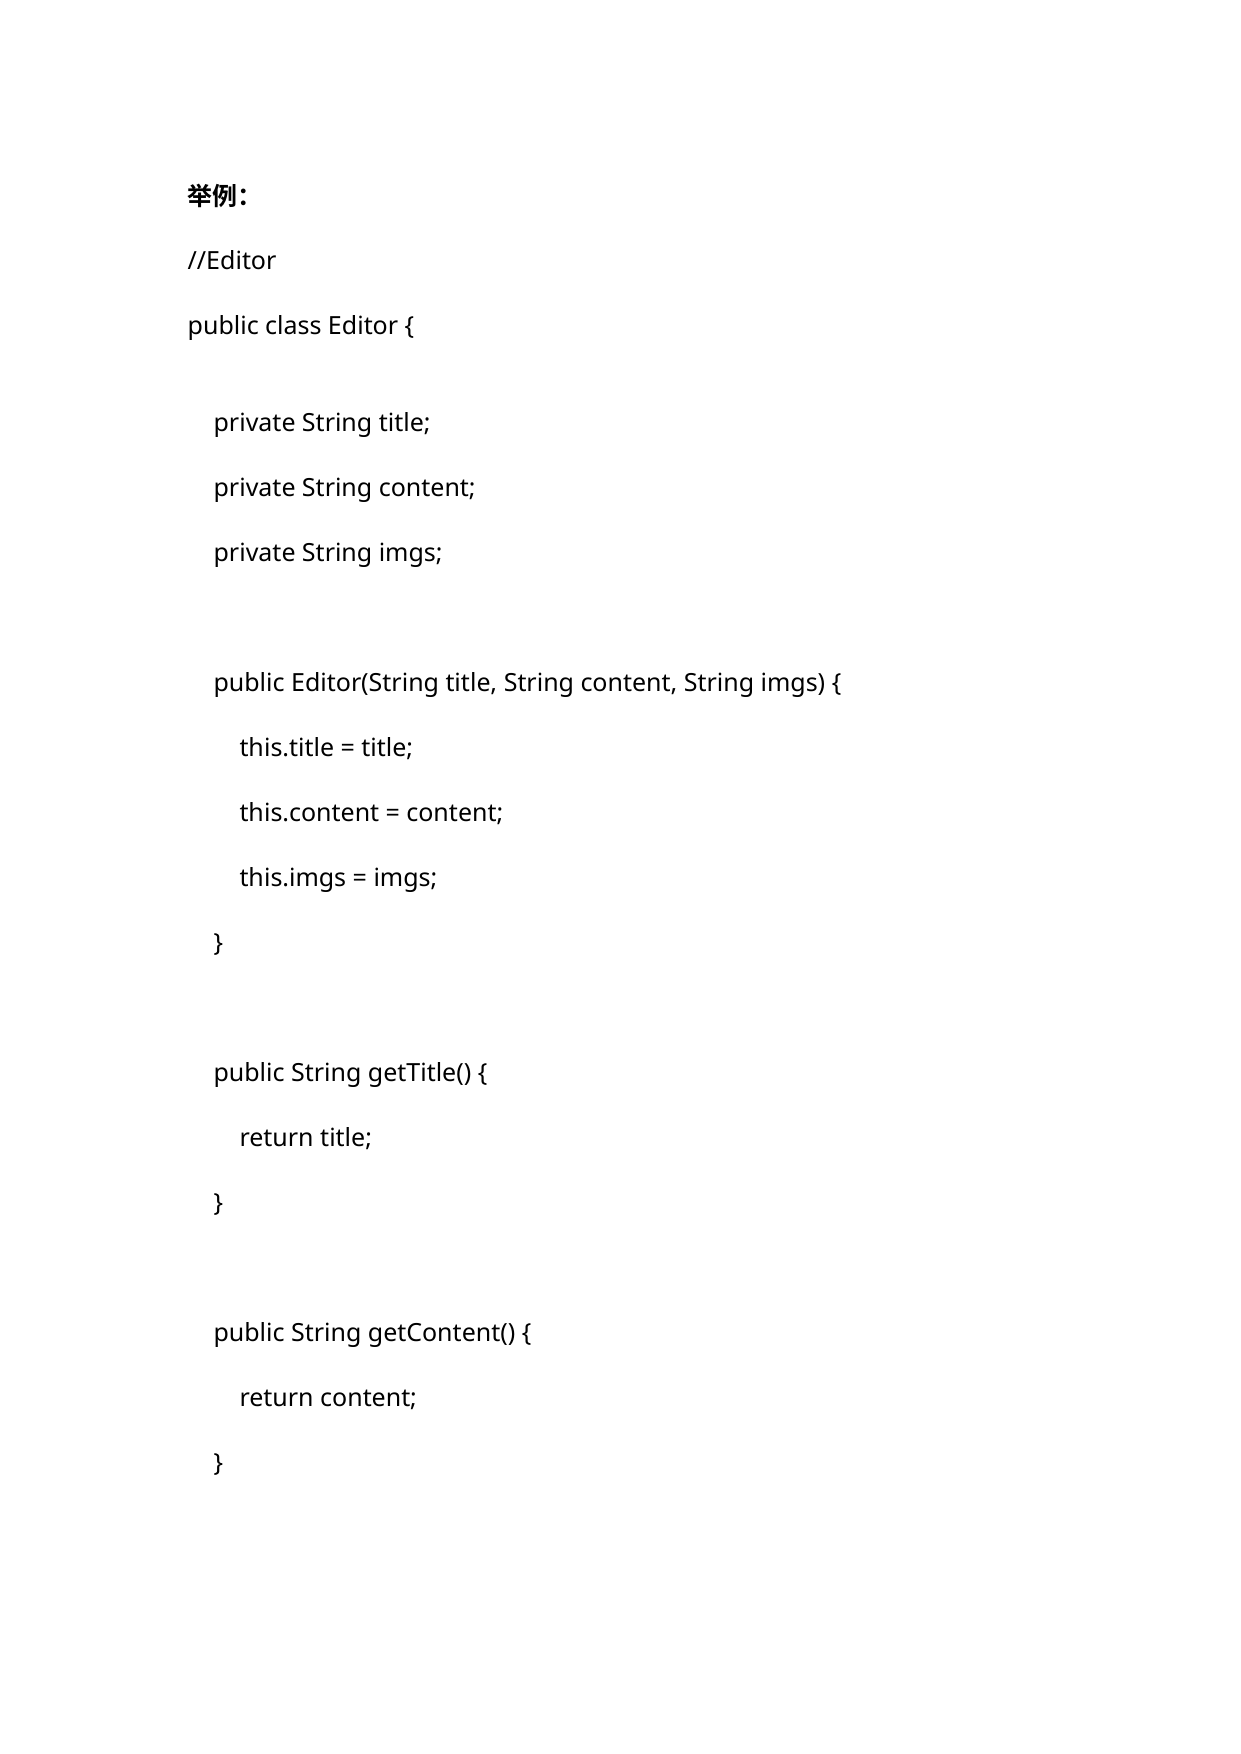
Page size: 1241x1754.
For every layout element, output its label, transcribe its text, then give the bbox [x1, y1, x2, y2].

text return title; [187, 1104, 1053, 1169]
text public String getTitle() { [187, 1039, 1053, 1104]
text private String title; [187, 389, 1053, 454]
text public Editor(String title, String content, String imgs) { [187, 649, 1053, 714]
text this.title = title; [187, 714, 1053, 779]
text } [187, 1429, 1053, 1494]
text 举例： [187, 162, 1053, 227]
text private String content; [187, 454, 1053, 519]
text private String imgs; [187, 519, 1053, 584]
text //Editor [187, 227, 1053, 292]
text } [187, 909, 1053, 974]
text public class Editor { [187, 292, 1053, 357]
text this.content = content; [187, 779, 1053, 844]
text public String getContent() { [187, 1299, 1053, 1364]
text } [187, 1169, 1053, 1234]
text return content; [187, 1364, 1053, 1429]
text this.imgs = imgs; [187, 844, 1053, 909]
